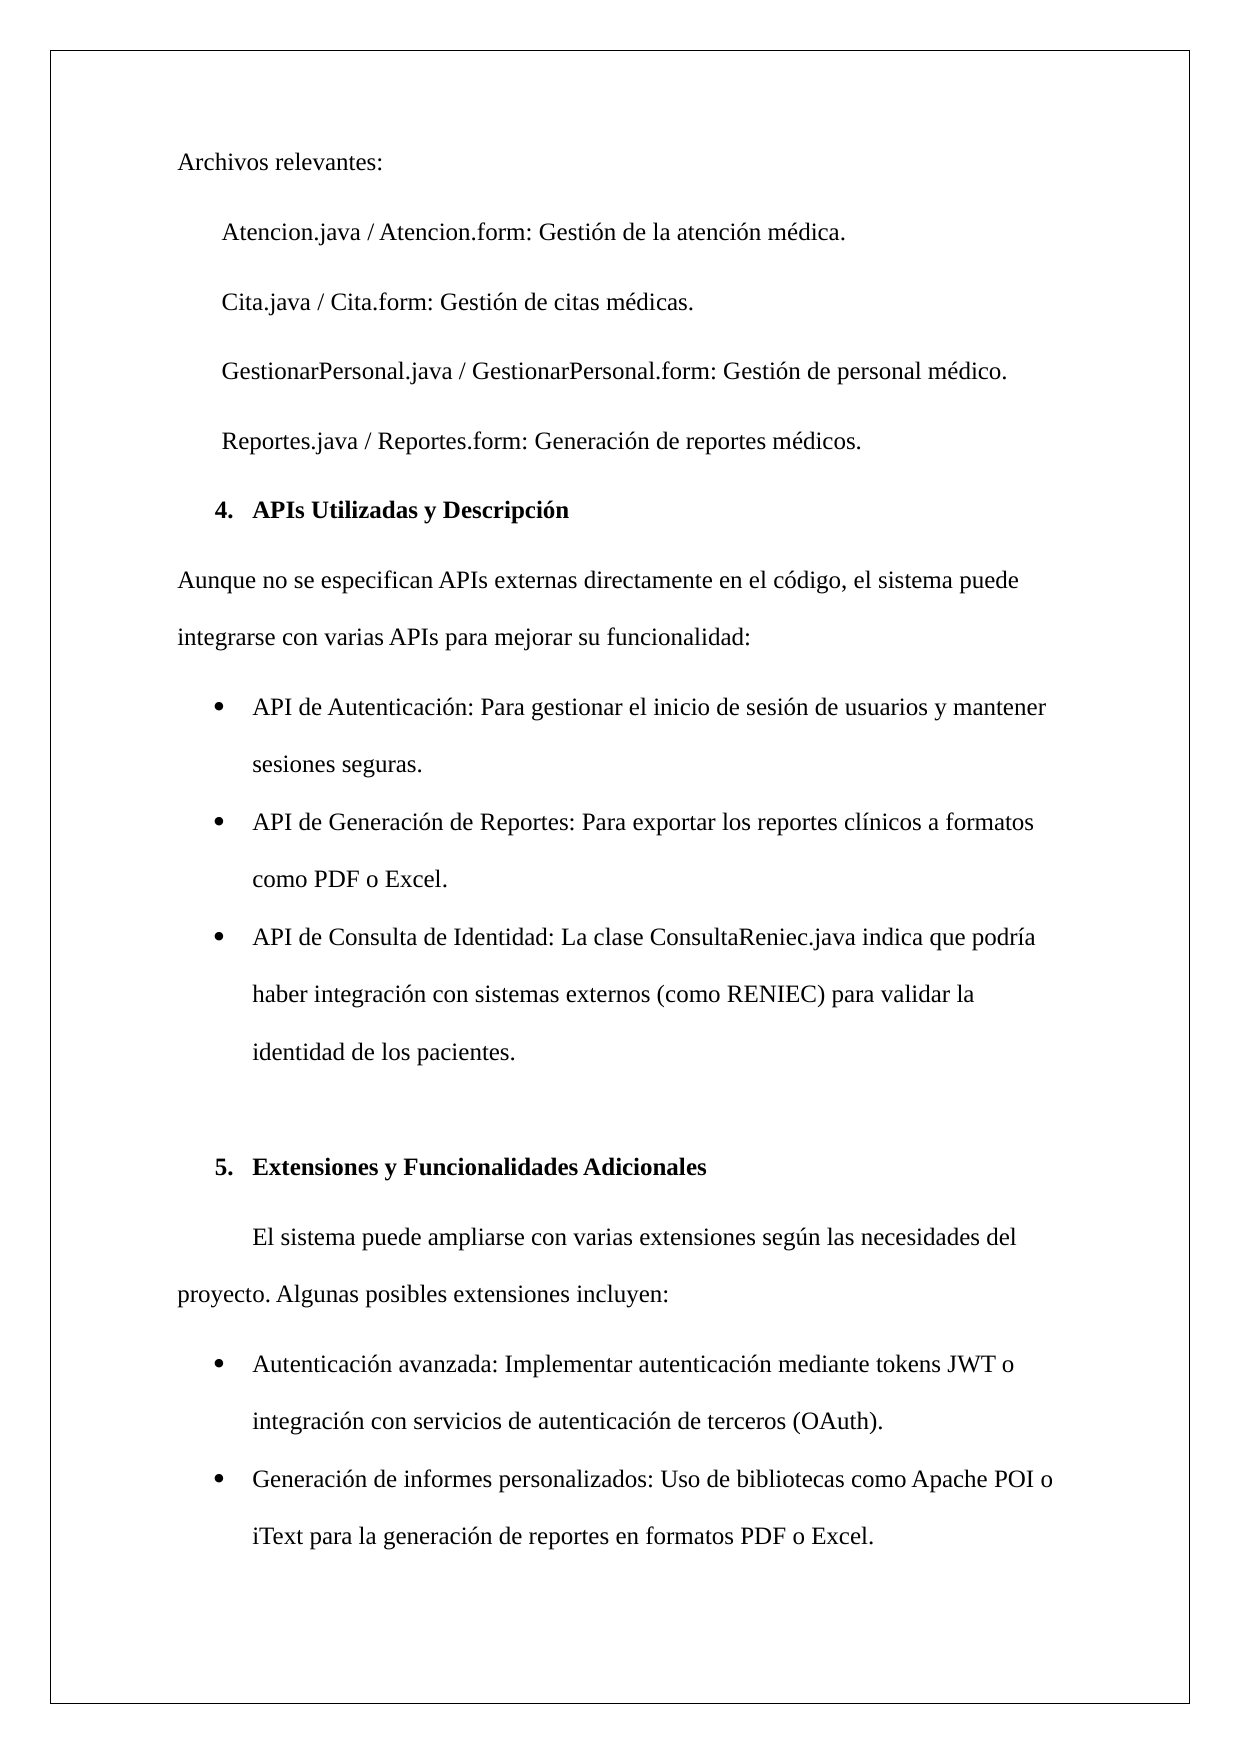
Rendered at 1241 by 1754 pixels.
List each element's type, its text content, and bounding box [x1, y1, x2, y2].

text El sistema puede ampliarse con varias extensiones según las necesidades del proyecto. Algunas posibles extensiones incluyen: [177, 1222, 1063, 1308]
list API de Consulta de Identidad: La clase ConsultaReniec.java indica que podría haber integración con sistemas externos (como RENIEC) para validar la identidad de los pacientes. [214, 922, 1063, 1066]
text Cita.java / Cita.form: Gestión de citas médicas. [221, 287, 1063, 315]
list Autenticación avanzada: Implementar autenticación mediante tokens JWT o integración con servicios de autenticación de terceros (OAuth). [214, 1349, 1063, 1435]
list API de Generación de Reportes: Para exportar los reportes clínicos a formatos como PDF o Excel. [214, 807, 1063, 893]
list Extensiones y Funcionalidades Adicionales [214, 1152, 1063, 1181]
list Generación de informes personalizados: Uso de bibliotecas como Apache POI o iText para la generación de reportes en formatos PDF o Excel. [214, 1464, 1063, 1550]
text GestionarPersonal.java / GestionarPersonal.form: Gestión de personal médico. [221, 356, 1063, 385]
text Archivos relevantes: [177, 147, 1063, 176]
text Reportes.java / Reportes.form: Generación de reportes médicos. [221, 426, 1063, 454]
text Aunque no se especifican APIs externas directamente en el código, el sistema puede integrarse con varias APIs para mejorar su funcionalidad: [177, 565, 1063, 651]
text Atencion.java / Atencion.form: Gestión de la atención médica. [221, 217, 1063, 246]
list API de Autenticación: Para gestionar el inicio de sesión de usuarios y mantener sesiones seguras. [214, 692, 1063, 778]
list APIs Utilizadas y Descripción [214, 495, 1063, 524]
